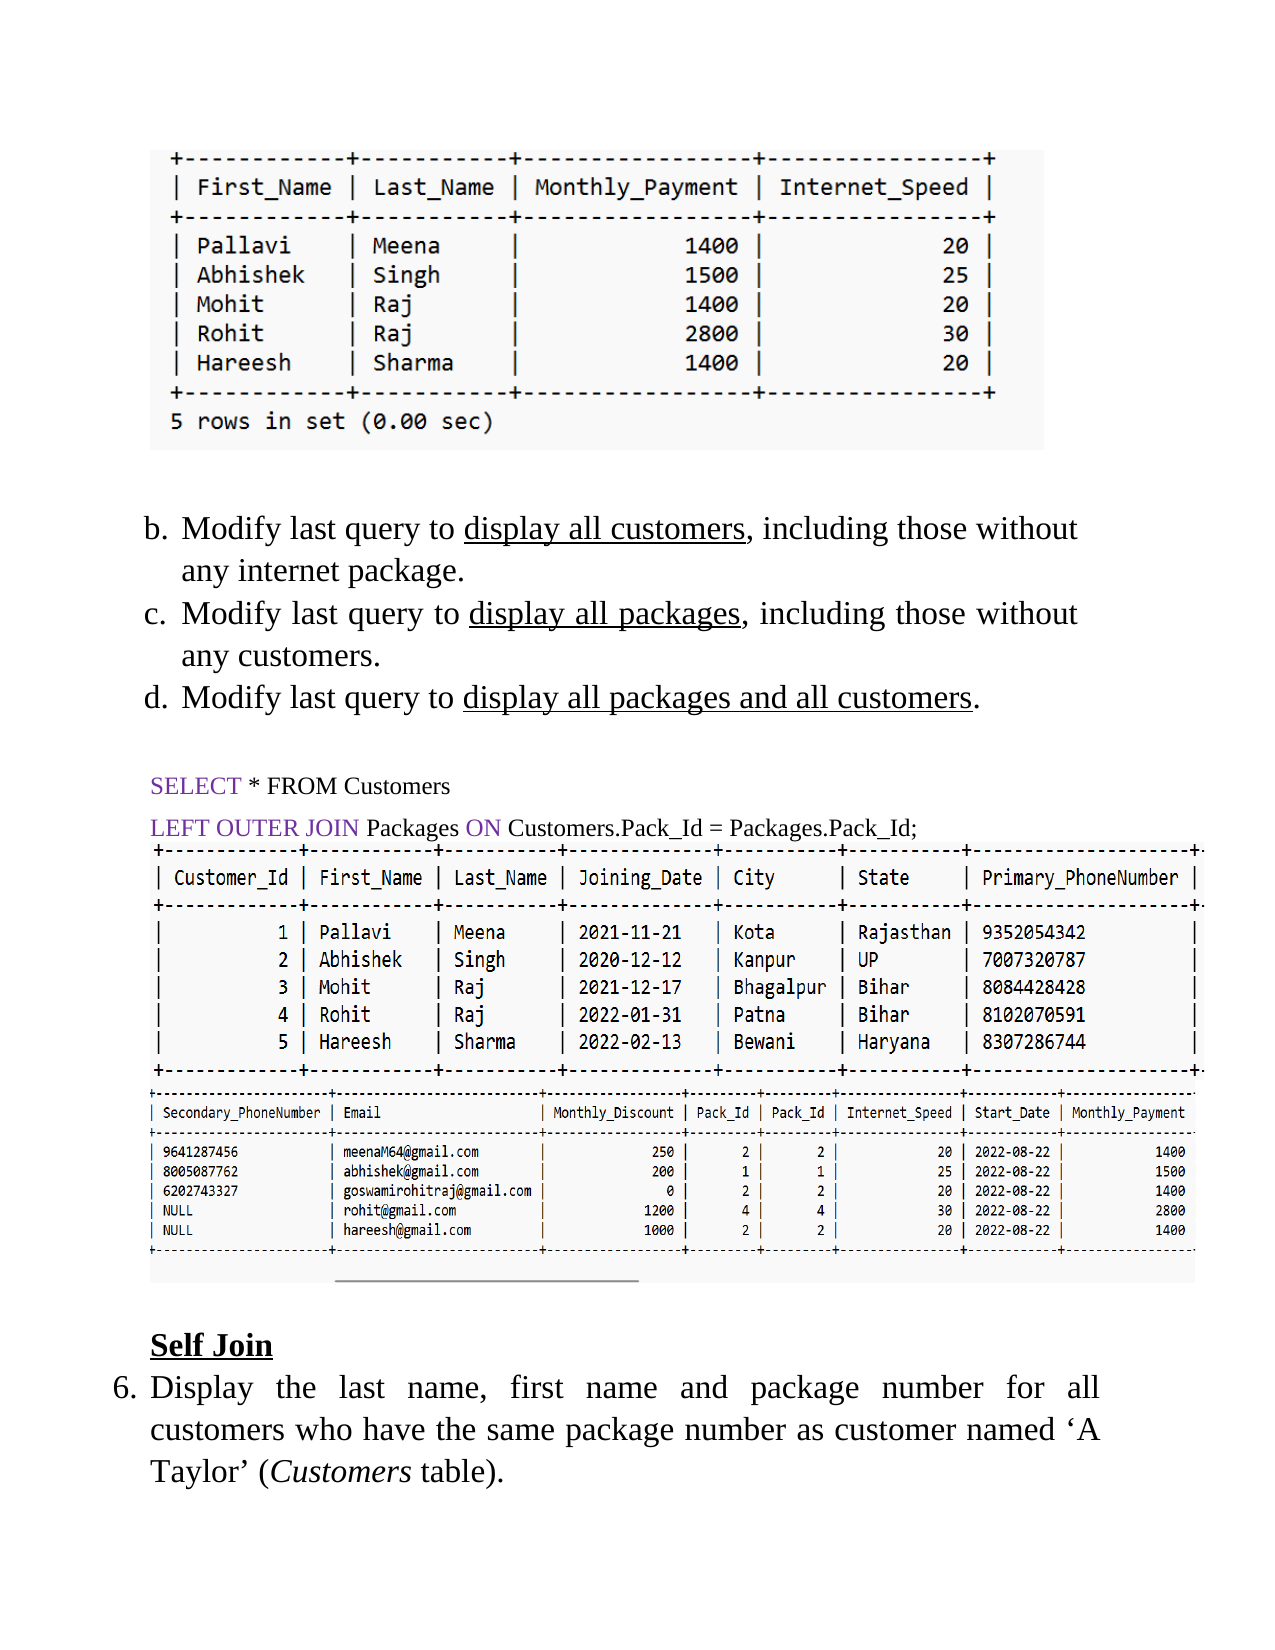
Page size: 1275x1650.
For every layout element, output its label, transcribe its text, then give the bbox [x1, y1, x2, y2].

list Modify last query to display all packages and all customers. [144, 673, 1078, 716]
picture [150, 150, 1044, 450]
list Display the last name, first name and package number for all customers who have the same package number as customer named ‘A Taylor’ (Customers table). [112, 1363, 1102, 1490]
text Self Join [150, 1325, 1125, 1363]
picture [150, 842, 1205, 1283]
text SELECT * FROM Customers [150, 758, 1078, 800]
text LEFT OUTER JOIN Packages ON Customers.Pack_Id = Packages.Pack_Id; [150, 800, 1078, 842]
list Modify last query to display all customers, including those without any internet package. [144, 505, 1078, 589]
list Modify last query to display all packages, including those without any customers. [144, 589, 1078, 673]
